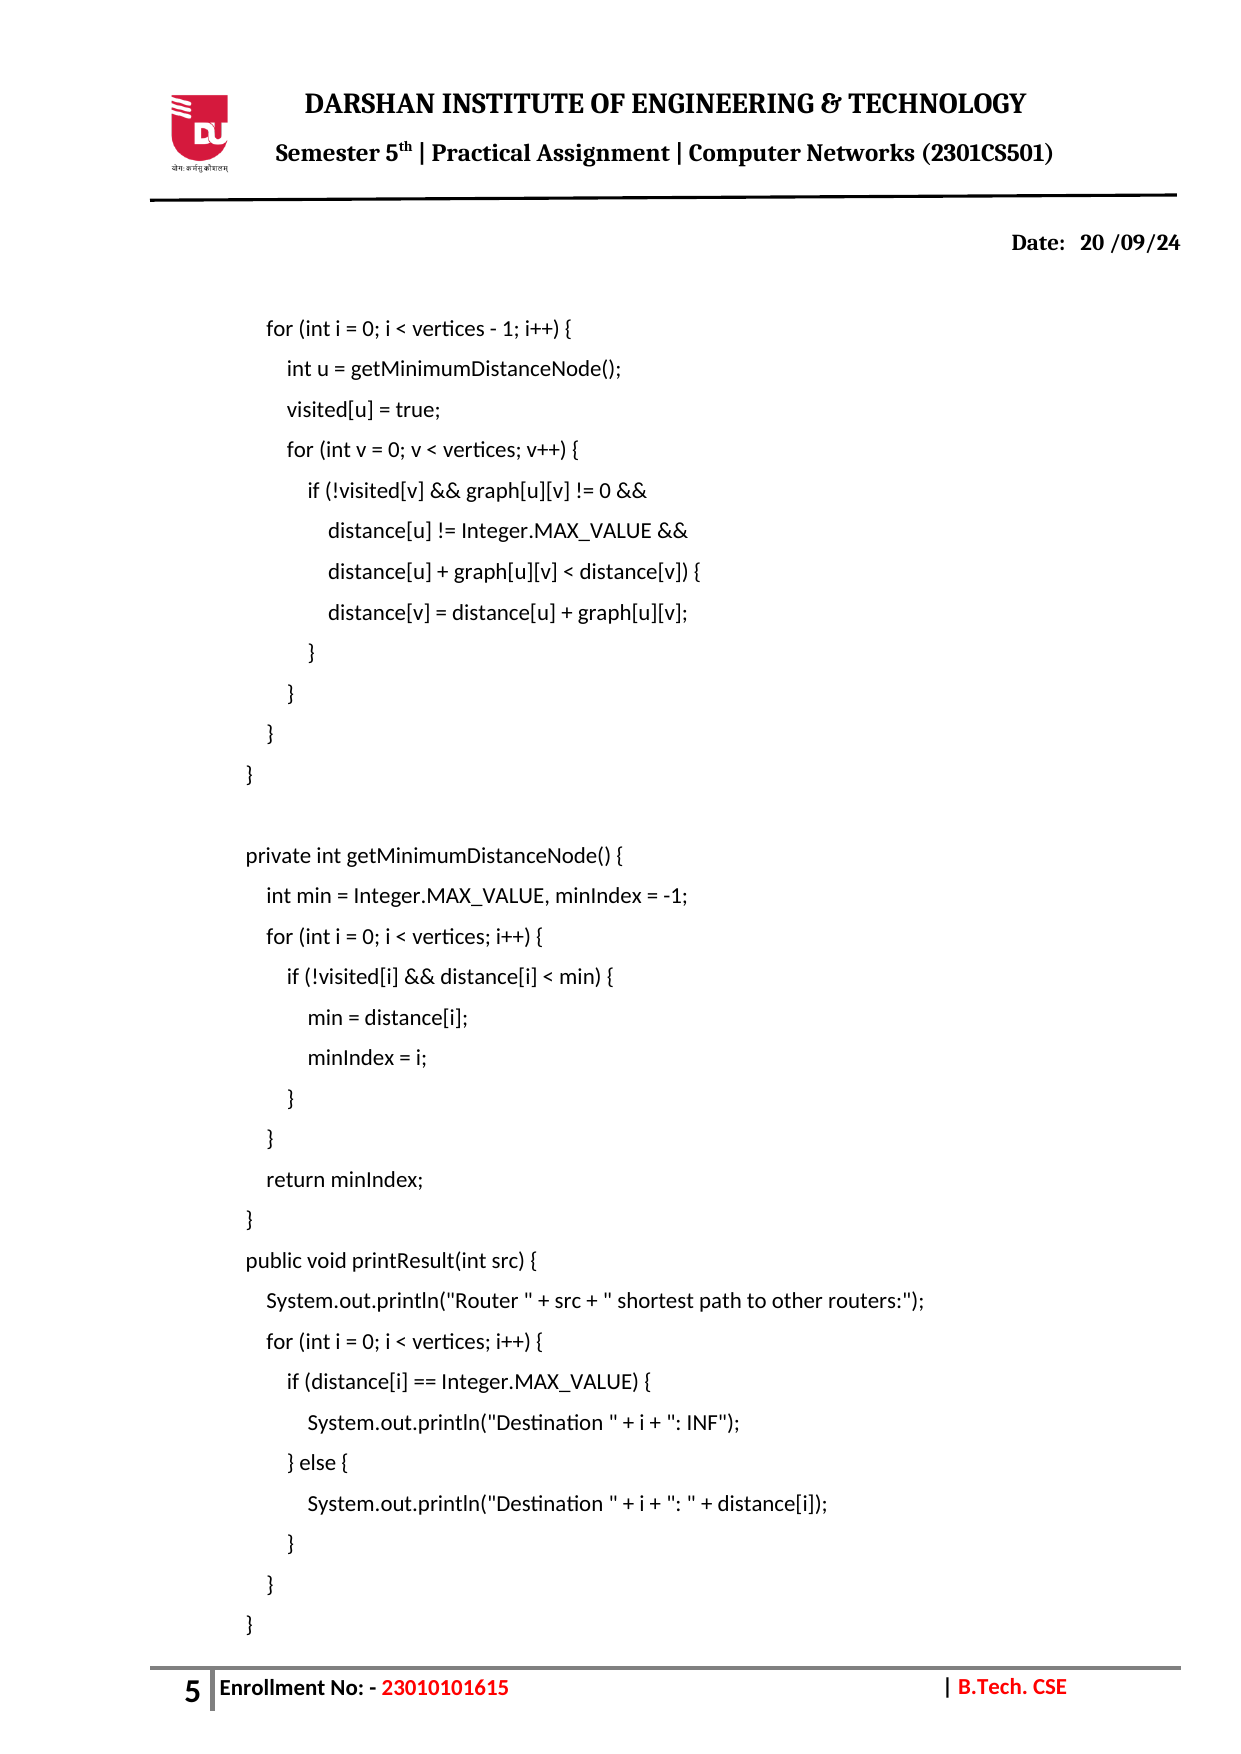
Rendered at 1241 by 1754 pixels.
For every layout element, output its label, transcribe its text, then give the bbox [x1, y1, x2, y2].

text int min = Integer.MAX_VALUE, minIndex = -1; [225, 881, 1189, 909]
text return minIndex; [225, 1165, 1189, 1193]
text System.out.println("Router " + src + " shortest path to other routers:"); [225, 1286, 1189, 1314]
text } [225, 760, 1189, 788]
text visited[u] = true; [225, 395, 1189, 423]
text } [225, 1611, 1189, 1639]
text } [225, 638, 1189, 666]
text } [225, 679, 1189, 707]
text distance[u] + graph[u][v] < distance[v]) { [225, 557, 1189, 585]
text } [225, 719, 1189, 747]
text for (int i = 0; i < vertices - 1; i++) { [225, 314, 1189, 342]
text } [225, 1529, 1189, 1558]
text if (!visited[v] && graph[u][v] != 0 && [225, 476, 1189, 504]
text } [225, 1205, 1189, 1233]
text min = distance[i]; [225, 1003, 1189, 1031]
picture [150, 70, 242, 197]
text } [225, 1570, 1189, 1598]
text for (int v = 0; v < vertices; v++) { [225, 436, 1189, 463]
text private int getMinimumDistanceNode() { [225, 841, 1189, 869]
text distance[v] = distance[u] + graph[u][v]; [225, 598, 1189, 626]
text } else { [225, 1448, 1189, 1477]
text for (int i = 0; i < vertices; i++) { [225, 922, 1189, 950]
text } [225, 1124, 1189, 1152]
text for (int i = 0; i < vertices; i++) { [225, 1327, 1189, 1355]
text System.out.println("Destination " + i + ": INF"); [225, 1408, 1189, 1436]
text distance[u] != Integer.MAX_VALUE && [225, 517, 1189, 544]
text } [225, 1084, 1189, 1112]
text if (!visited[i] && distance[i] < min) { [225, 962, 1189, 990]
text minIndex = i; [225, 1043, 1189, 1071]
text System.out.println("Destination " + i + ": " + distance[i]); [225, 1489, 1189, 1517]
text if (distance[i] == Integer.MAX_VALUE) { [225, 1367, 1189, 1396]
text int u = getMinimumDistanceNode(); [225, 354, 1189, 382]
text public void printResult(int src) { [225, 1246, 1189, 1274]
